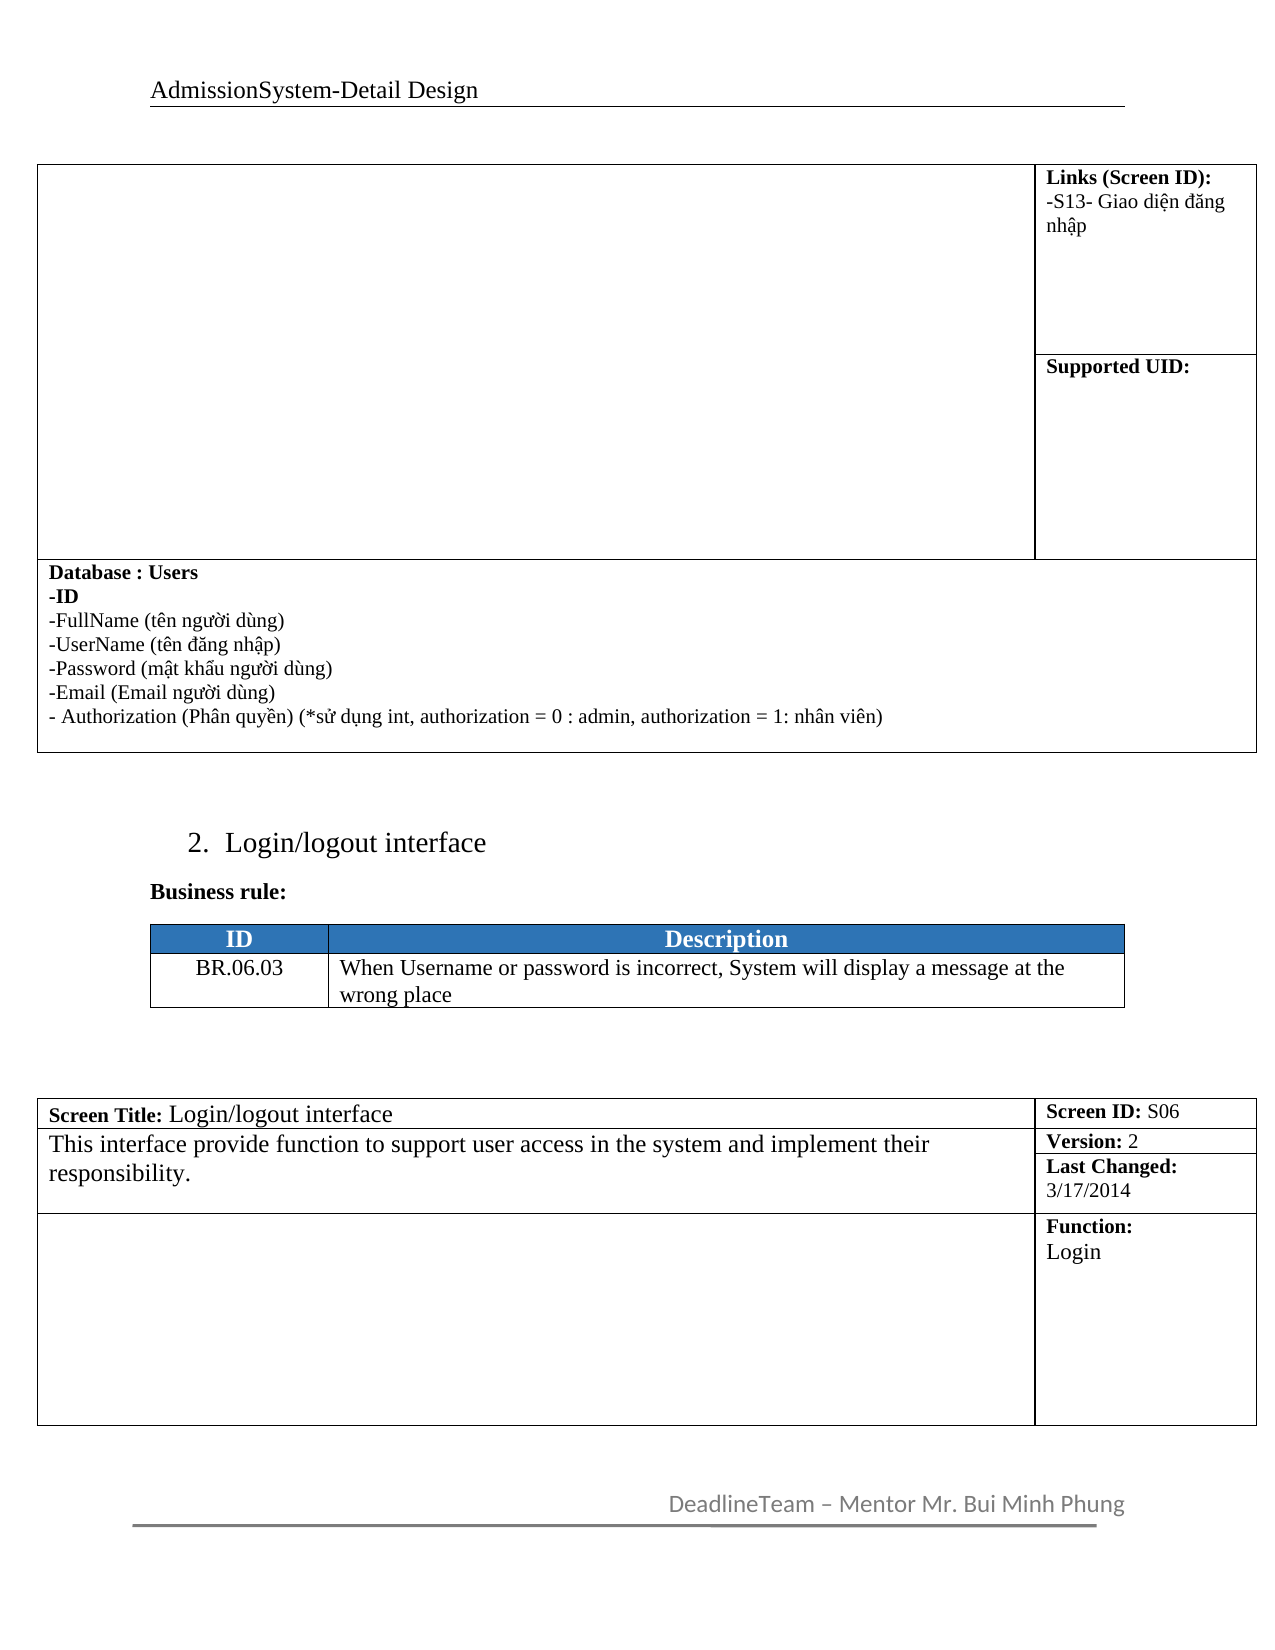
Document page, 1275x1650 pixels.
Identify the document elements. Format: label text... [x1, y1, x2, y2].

table_cell This interface provide function to support user access in the system and implement their responsibility. [38, 1129, 1034, 1213]
list Login/logout interface [187, 826, 1125, 859]
table_cell Supported UID: [1036, 355, 1256, 559]
table_cell Function: Login [1036, 1214, 1256, 1425]
table_cell Database : Users -ID -FullName (tên người dùng) -UserName (tên đăng nhập) -Password (mật khẩu người dùng) -Email (Email người dùng) - Authorization (Phân quyền) (*sử dụng int, authorization = 0 : admin, authorization = 1: nhân viên) [38, 560, 1256, 752]
table_cell Version: 2 [1036, 1129, 1256, 1153]
table_cell Last Changed: 3/17/2014 [1036, 1154, 1256, 1213]
table_header Screen Title: Login/logout interface [38, 1099, 1034, 1128]
table_header Description [329, 925, 1124, 953]
table_cell When Username or password is incorrect, System will display a message at the wrong place [329, 954, 1124, 1007]
table_cell [38, 1214, 1034, 1425]
table_cell [38, 165, 1034, 559]
text Business rule: [150, 878, 1125, 905]
table_header Screen ID: S06 [1036, 1099, 1256, 1128]
table_cell BR.06.03 [151, 954, 328, 1007]
table_cell Links (Screen ID): -S13- Giao diện đăng nhập [1036, 165, 1256, 353]
table_header ID [151, 925, 328, 953]
